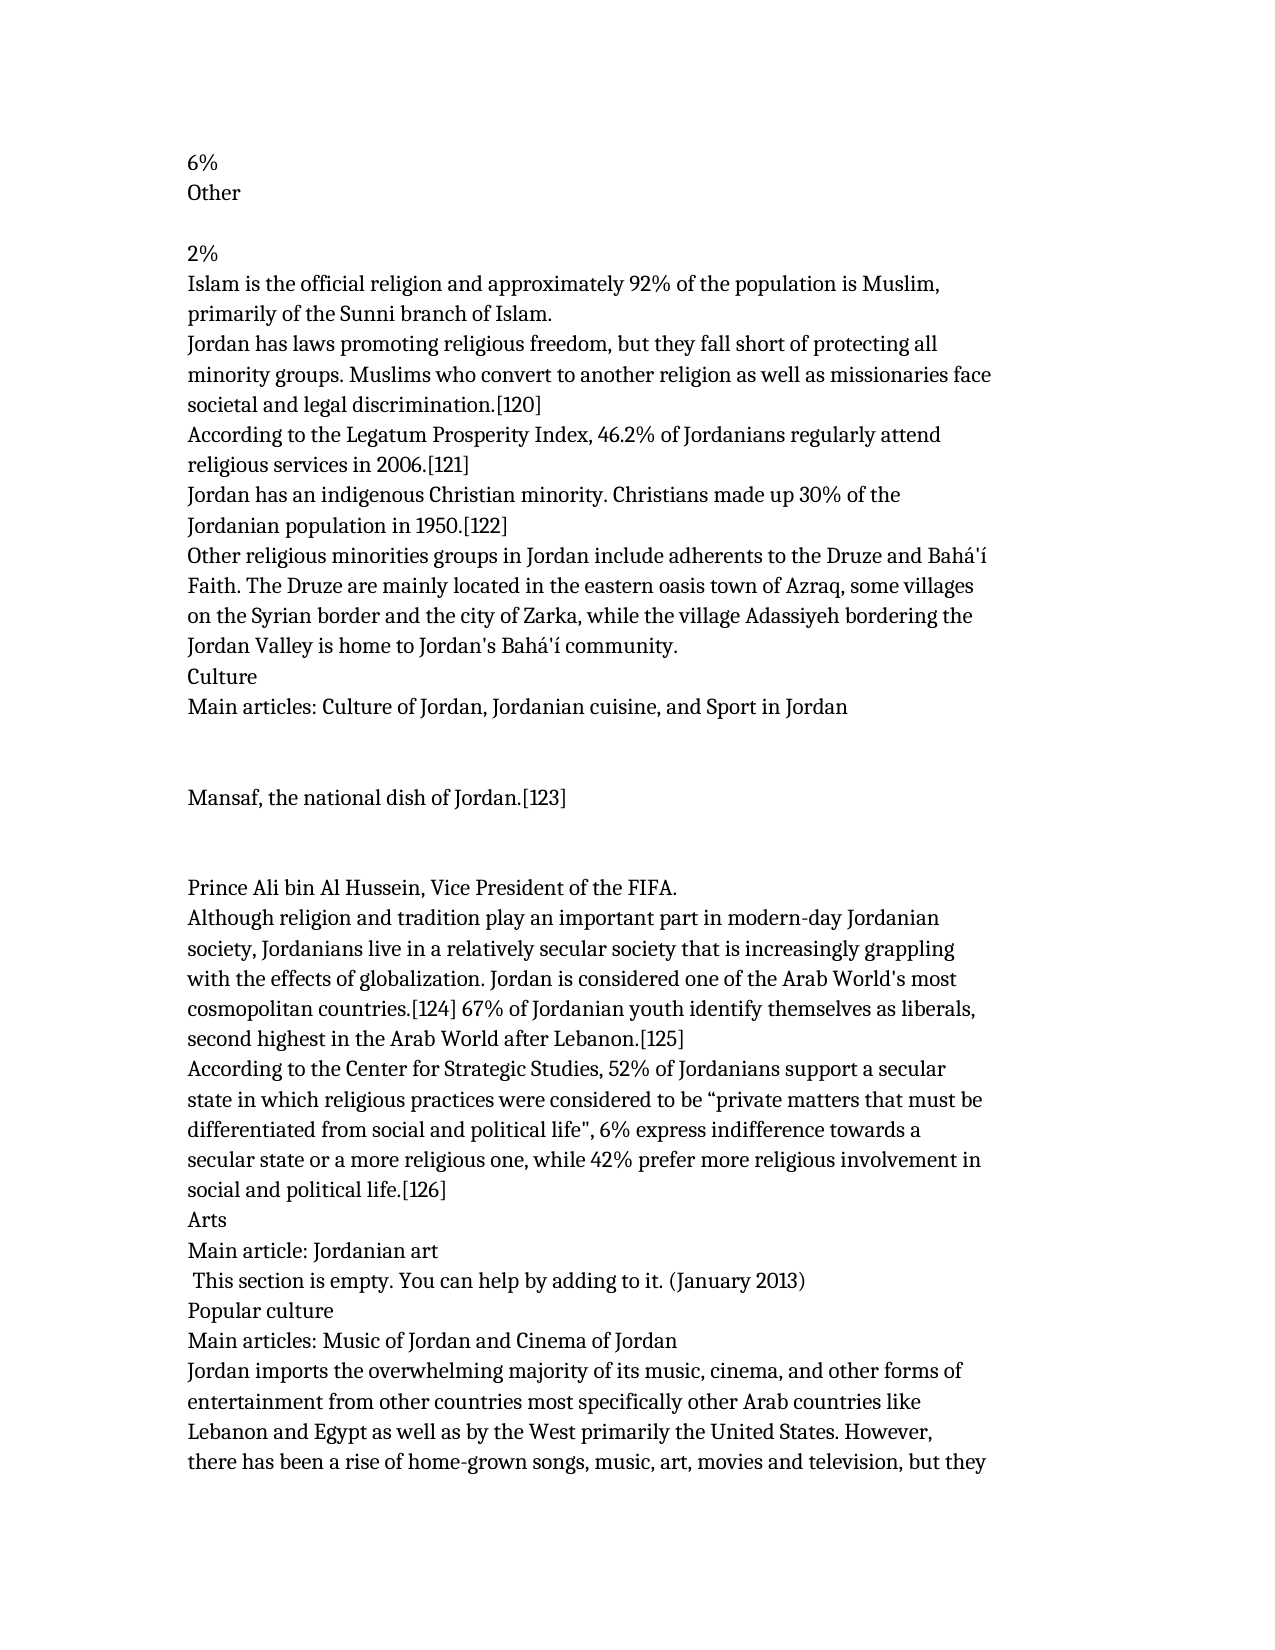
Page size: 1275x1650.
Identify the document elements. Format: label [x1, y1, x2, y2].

text [187, 150, 1087, 1475]
